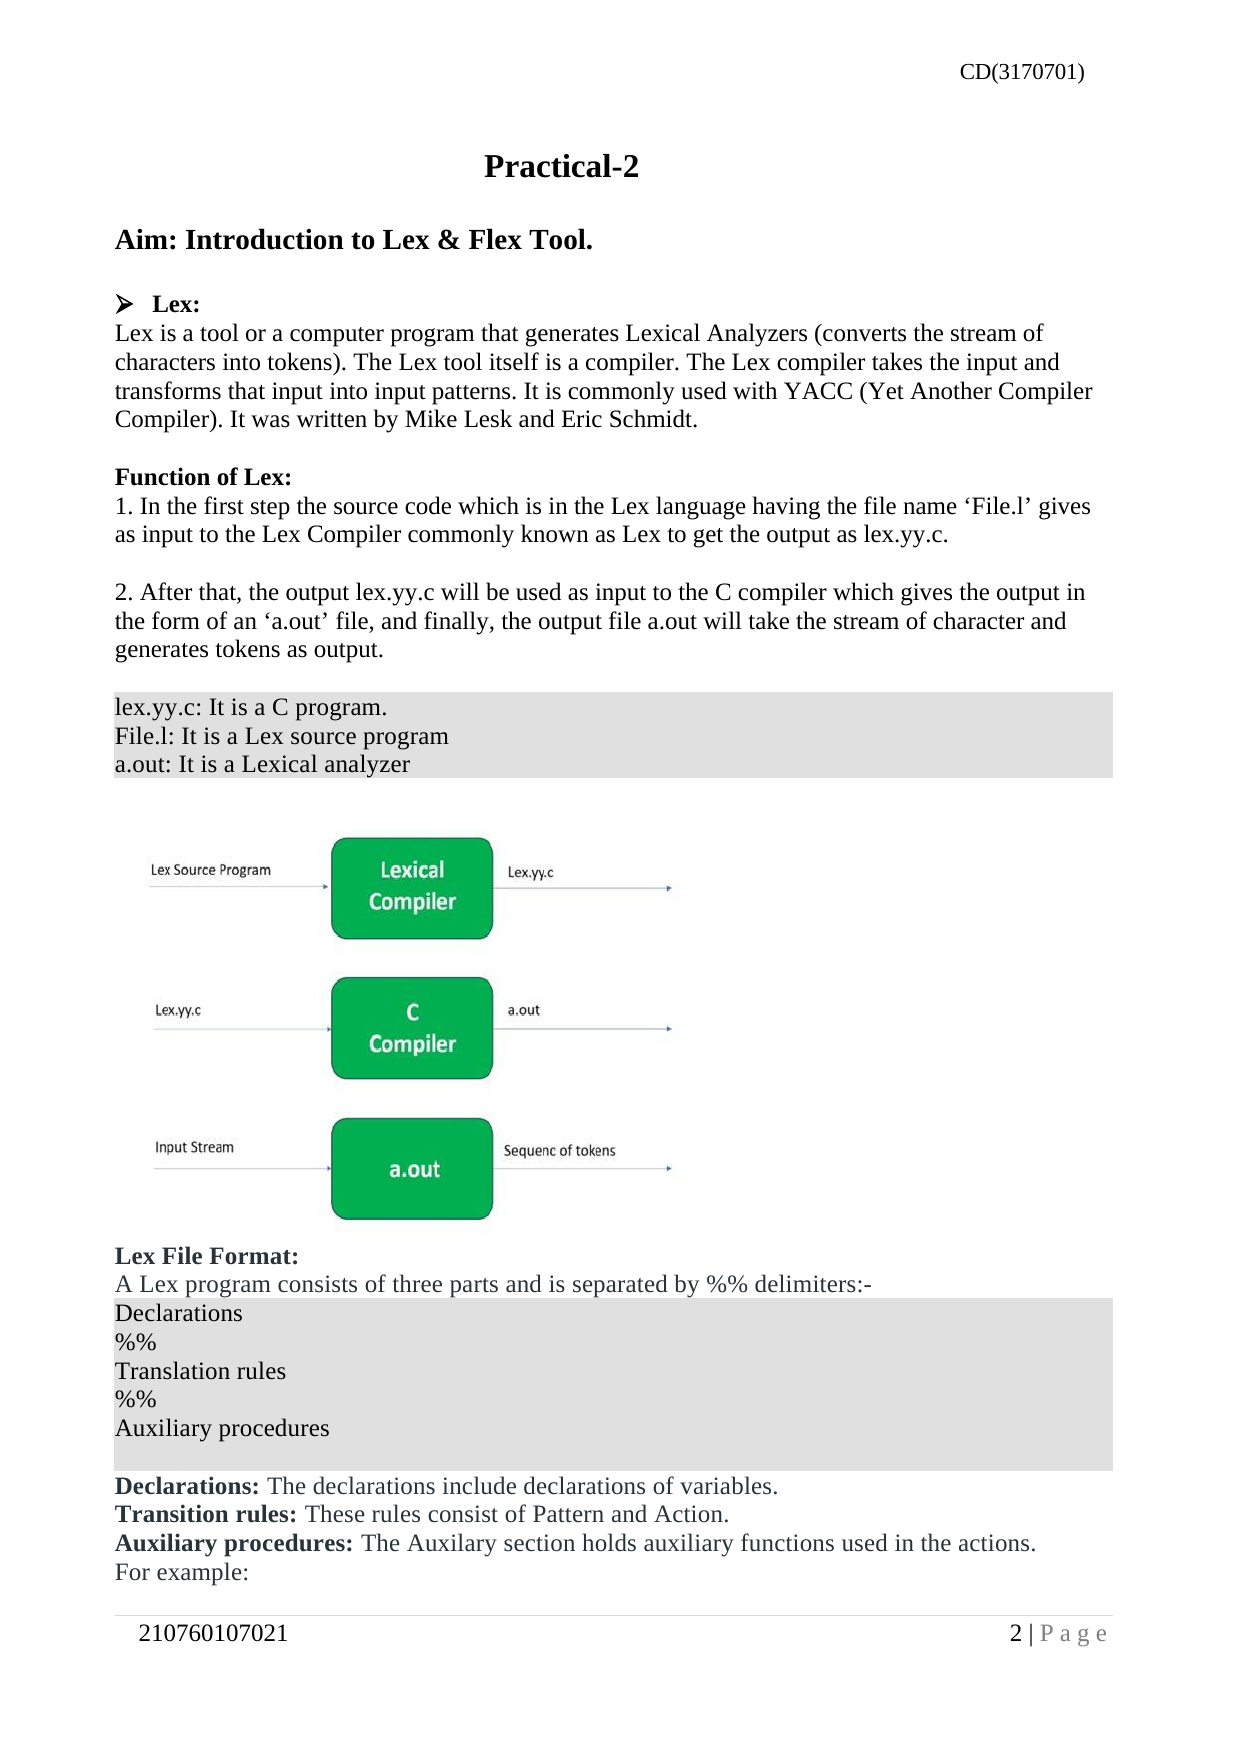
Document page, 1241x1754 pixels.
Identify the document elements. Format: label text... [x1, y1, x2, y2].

picture [114, 778, 704, 1241]
text Function of Lex: [114, 462, 1113, 491]
text 1. In the first step the source code which is in the Lex language having the file name ‘File.l’ gives as input to the Lex Compiler commonly known as Lex to get the output as lex.yy.c. [114, 491, 1113, 548]
text Aim: Introduction to Lex & Flex Tool. [114, 222, 1113, 256]
text Lex File Format: [114, 1241, 1113, 1269]
text lex.yy.c: It is a C program. File.l: It is a Lex source program a.out: It is a Lexical analyzer [114, 692, 1113, 778]
text Declarations: The declarations include declarations of variables. [114, 1471, 1113, 1499]
text 2. After that, the output lex.yy.c will be used as input to the C compiler which gives the output in the form of an ‘a.out’ file, and finally, the output file a.out will take the stream of character and generates tokens as output. [114, 577, 1113, 663]
text Transition rules: These rules consist of Pattern and Action. [114, 1499, 1113, 1528]
text For example: [114, 1557, 1113, 1586]
text Auxiliary procedures: The Auxilary section holds auxiliary functions used in the actions. [114, 1528, 1113, 1557]
text Declarations %% Translation rules %% Auxiliary procedures [114, 1298, 1113, 1471]
text Lex is a tool or a computer program that generates Lexical Analyzers (converts the stream of characters into tokens). The Lex tool itself is a compiler. The Lex compiler takes the input and transforms that input into input patterns. It is commonly used with YACC (Yet Another Compiler Compiler). It was written by Mike Lesk and Eric Schmidt. [114, 318, 1113, 433]
text A Lex program consists of three parts and is separated by %% delimiters:- [114, 1269, 1113, 1298]
text Practical-2 [410, 146, 1113, 184]
list Lex: [114, 289, 1113, 318]
